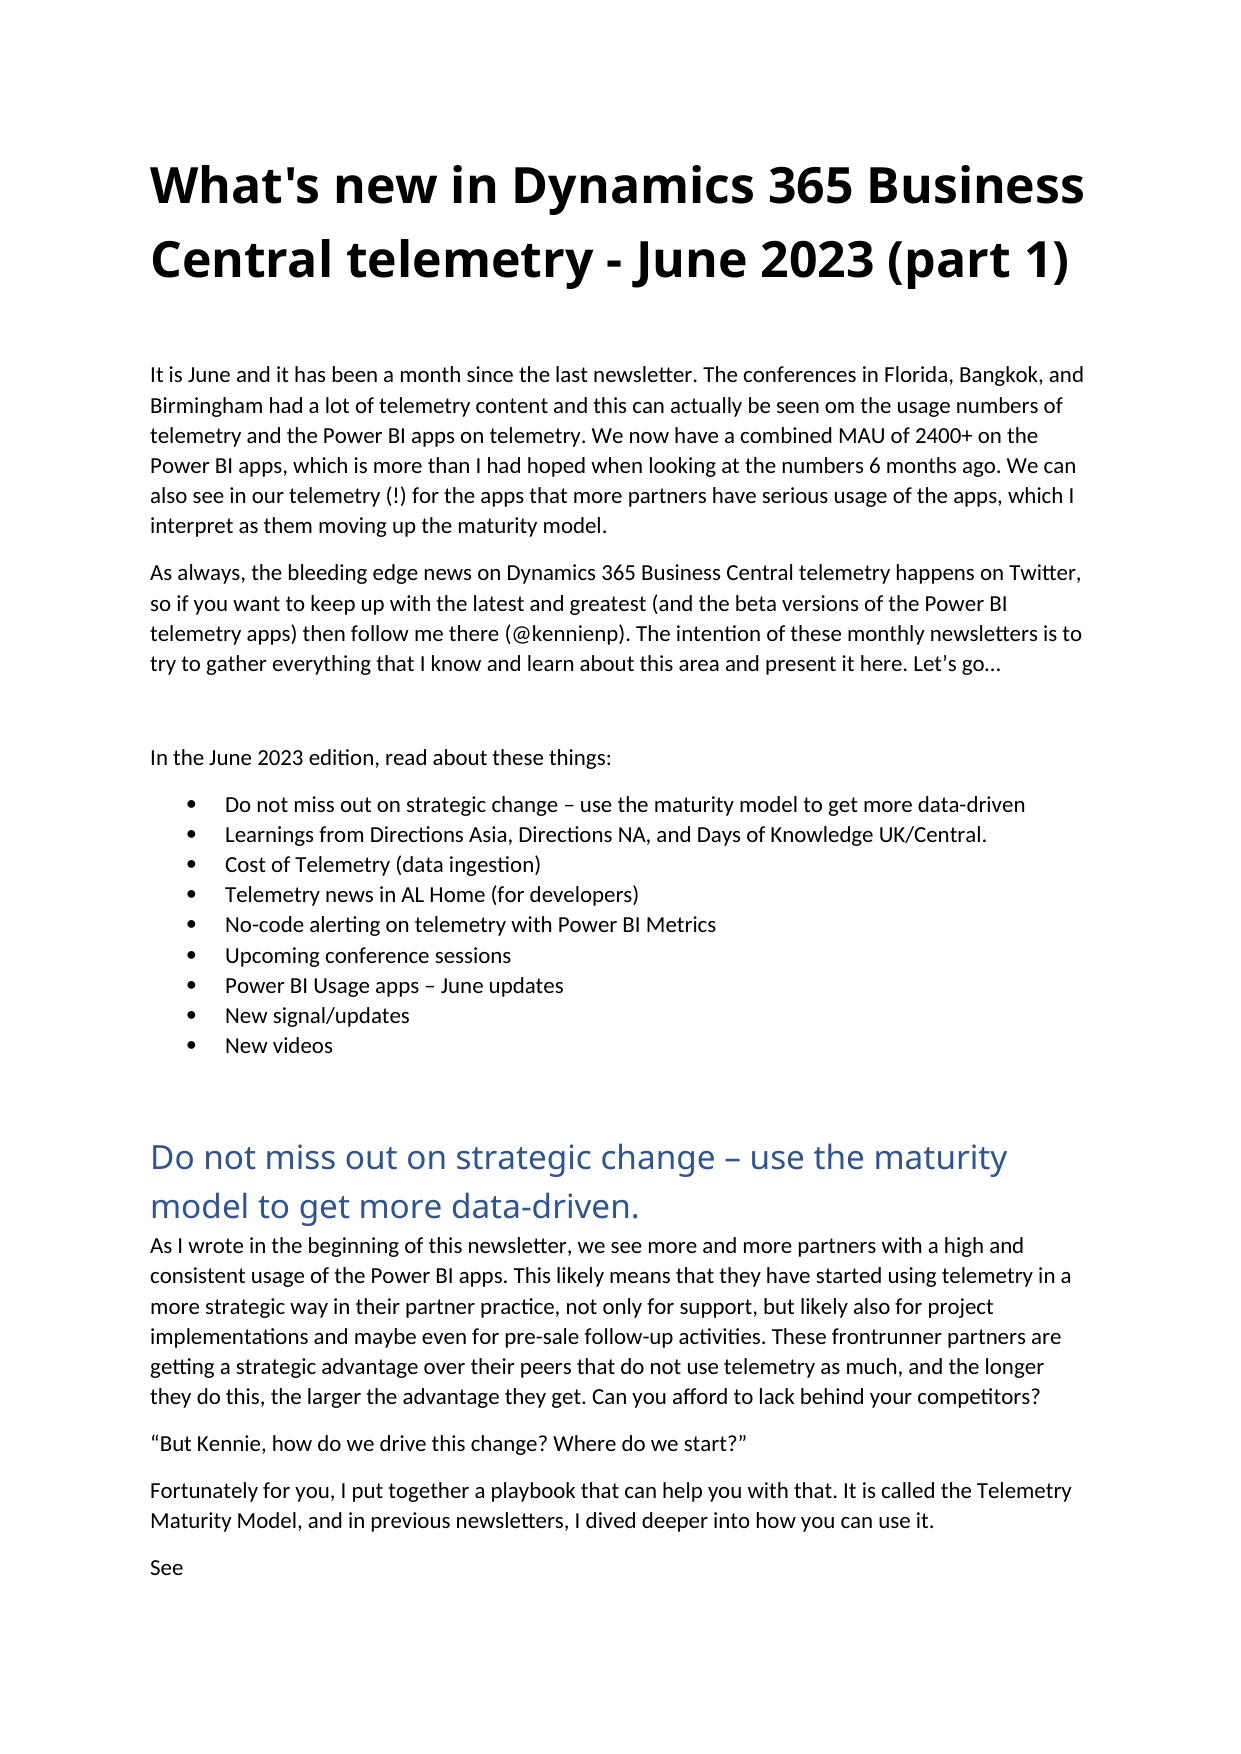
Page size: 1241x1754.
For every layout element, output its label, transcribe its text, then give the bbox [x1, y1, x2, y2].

text “But Kennie, how do we drive this change? Where do we start?” [150, 1429, 1090, 1457]
list Learnings from Directions Asia, Directions NA, and Days of Knowledge UK/Central. [187, 820, 1090, 848]
list New videos [187, 1031, 1090, 1059]
text What's new in Dynamics 365 Business Central telemetry - June 2023 (part 1) [150, 150, 1090, 292]
subtitle Do not miss out on strategic change – use the maturity model to get more data-driven. [150, 1133, 1090, 1228]
text See [150, 1553, 1090, 1581]
list Do not miss out on strategic change – use the maturity model to get more data-driven [187, 790, 1090, 818]
list New signal/updates [187, 1001, 1090, 1029]
list Telemetry news in AL Home (for developers) [187, 880, 1090, 908]
text As I wrote in the beginning of this newsletter, we see more and more partners with a high and consistent usage of the Power BI apps. This likely means that they have started using telemetry in a more strategic way in their partner practice, not only for support, but likely also for project implementations and maybe even for pre-sale follow-up activities. These frontrunner partners are getting a strategic advantage over their peers that do not use telemetry as much, and the longer they do this, the larger the advantage they get. Can you afford to lack behind your competitors? [150, 1231, 1090, 1411]
text Fortunately for you, I put together a playbook that can help you with that. It is called the Telemetry Maturity Model, and in previous newsletters, I dived deeper into how you can use it. [150, 1476, 1090, 1534]
list Power BI Usage apps – June updates [187, 971, 1090, 999]
list Cost of Telemetry (data ingestion) [187, 850, 1090, 878]
list No-code alerting on telemetry with Power BI Metrics [187, 911, 1090, 939]
list Upcoming conference sessions [187, 941, 1090, 969]
text It is June and it has been a month since the last newsletter. The conferences in Florida, Bangkok, and Birmingham had a lot of telemetry content and this can actually be seen om the usage numbers of telemetry and the Power BI apps on telemetry. We now have a combined MAU of 2400+ on the Power BI apps, which is more than I had hoped when looking at the numbers 6 months ago. We can also see in our telemetry (!) for the apps that more partners have serious usage of the apps, which I interpret as them moving up the maturity model. [150, 361, 1090, 540]
text As always, the bleeding edge news on Dynamics 365 Business Central telemetry happens on Twitter, so if you want to keep up with the latest and greatest (and the beta versions of the Power BI telemetry apps) then follow me there (@kennienp). The intention of these monthly newsletters is to try to gather everything that I know and learn about this area and present it here. Let’s go… [150, 558, 1090, 677]
text In the June 2023 edition, read about these things: [150, 743, 1090, 771]
